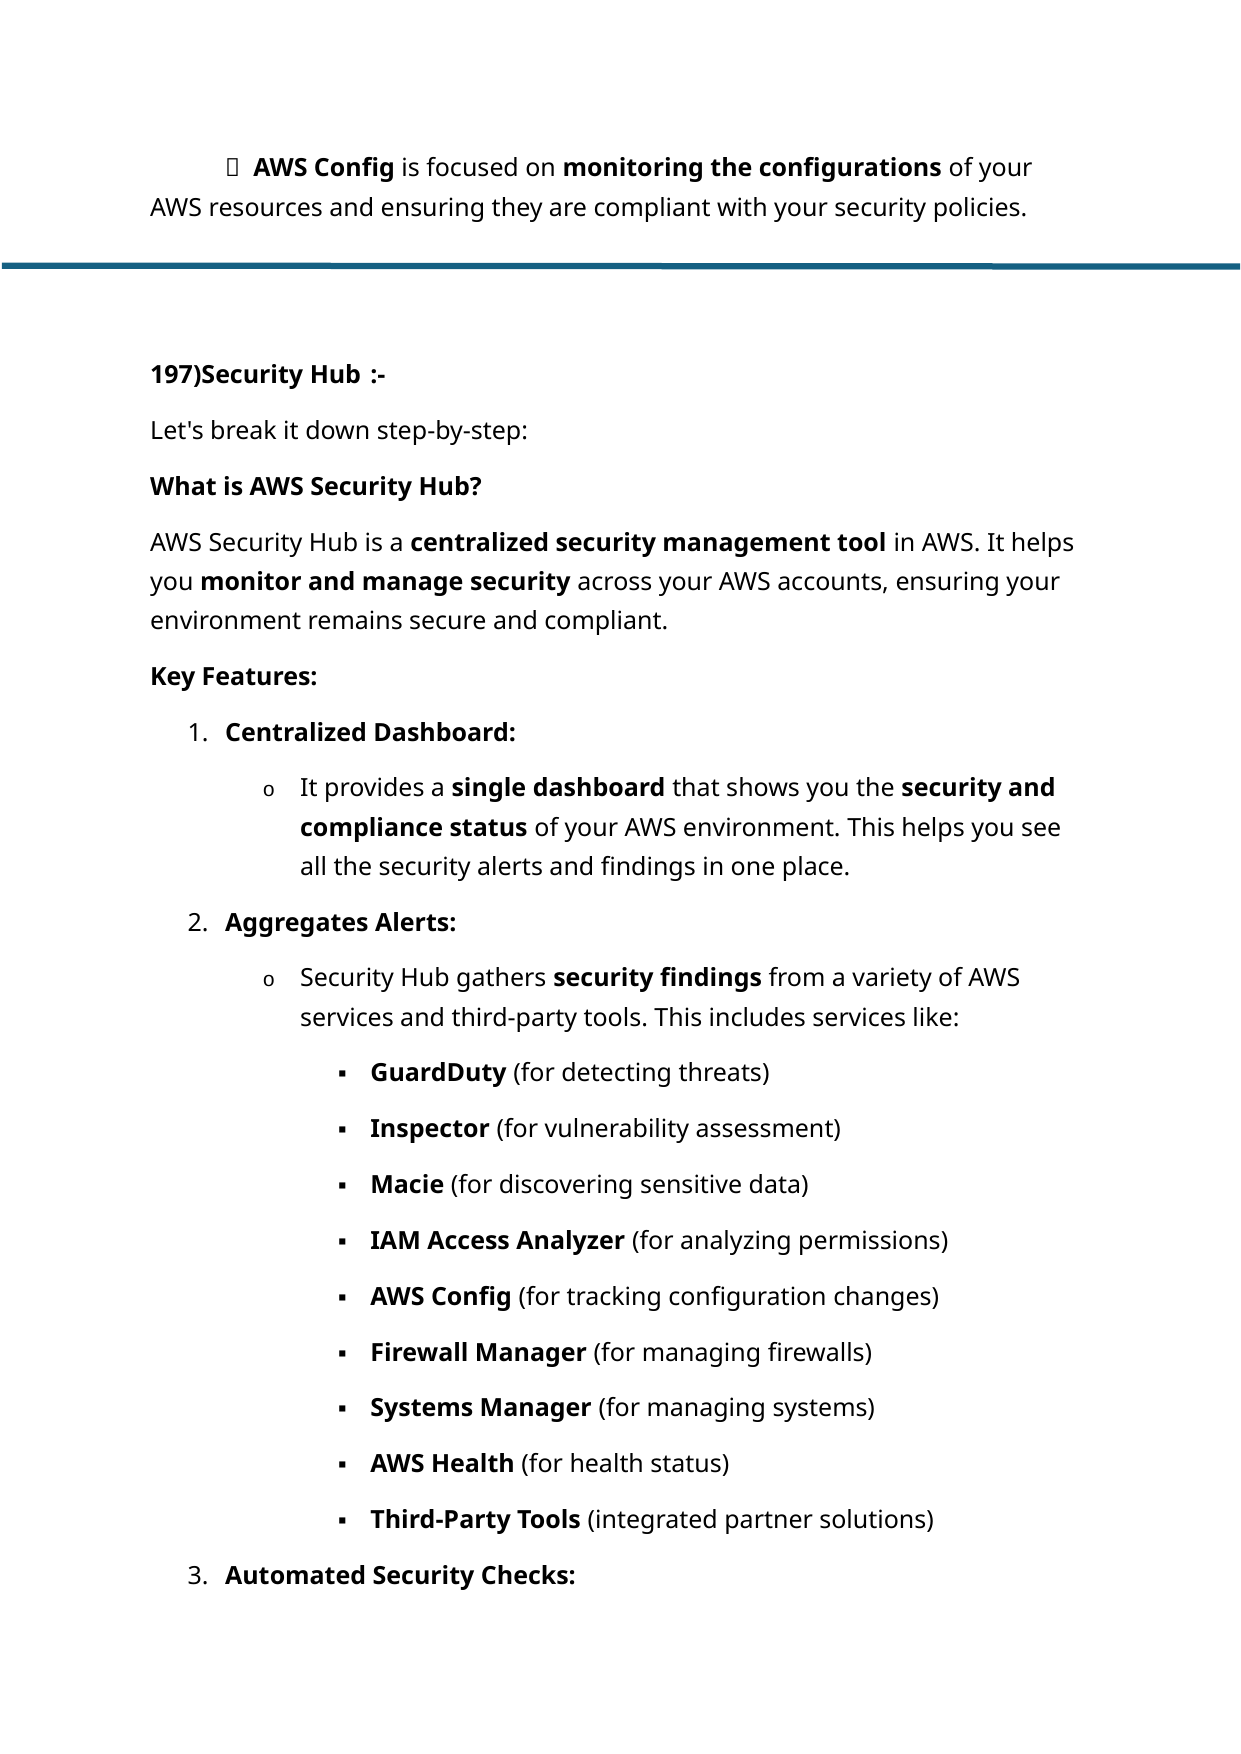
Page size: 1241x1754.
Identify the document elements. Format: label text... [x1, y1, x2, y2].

list Centralized Dashboard: [187, 714, 1090, 748]
text What is AWS Security Hub? [150, 468, 1090, 502]
list AWS Health (for health status) [337, 1446, 1090, 1480]
list It provides a single dashboard that shows you the security and compliance status of your AWS environment. This helps you see all the security alerts and findings in one place. [262, 770, 1090, 882]
list GuardDuty (for detecting threats) [337, 1055, 1090, 1089]
text 197)Security Hub :- [150, 357, 1090, 391]
text AWS Security Hub is a centralized security management tool in AWS. It helps you monitor and manage security across your AWS accounts, ensuring your environment remains secure and compliant. [150, 524, 1090, 637]
list AWS Config (for tracking configuration changes) [337, 1278, 1090, 1312]
text Let's break it down step-by-step: [150, 412, 1090, 447]
list IAM Access Analyzer (for analyzing permissions) [337, 1222, 1090, 1257]
text Key Features: [150, 658, 1090, 692]
list Third-Party Tools (integrated partner solutions) [337, 1502, 1090, 1536]
list Aggregates Alerts: [187, 904, 1090, 938]
list Inspector (for vulnerability assessment) [337, 1111, 1090, 1145]
list Automated Security Checks: [187, 1557, 1090, 1592]
list Systems Manager (for managing systems) [337, 1390, 1090, 1424]
list Security Hub gathers security findings from a variety of AWS services and third-party tools. This includes services like: [262, 960, 1090, 1033]
text  AWS Config is focused on monitoring the configurations of your AWS resources and ensuring they are compliant with your security policies. [150, 150, 1090, 223]
list Macie (for discovering sensitive data) [337, 1167, 1090, 1201]
list Firewall Manager (for managing firewalls) [337, 1334, 1090, 1368]
